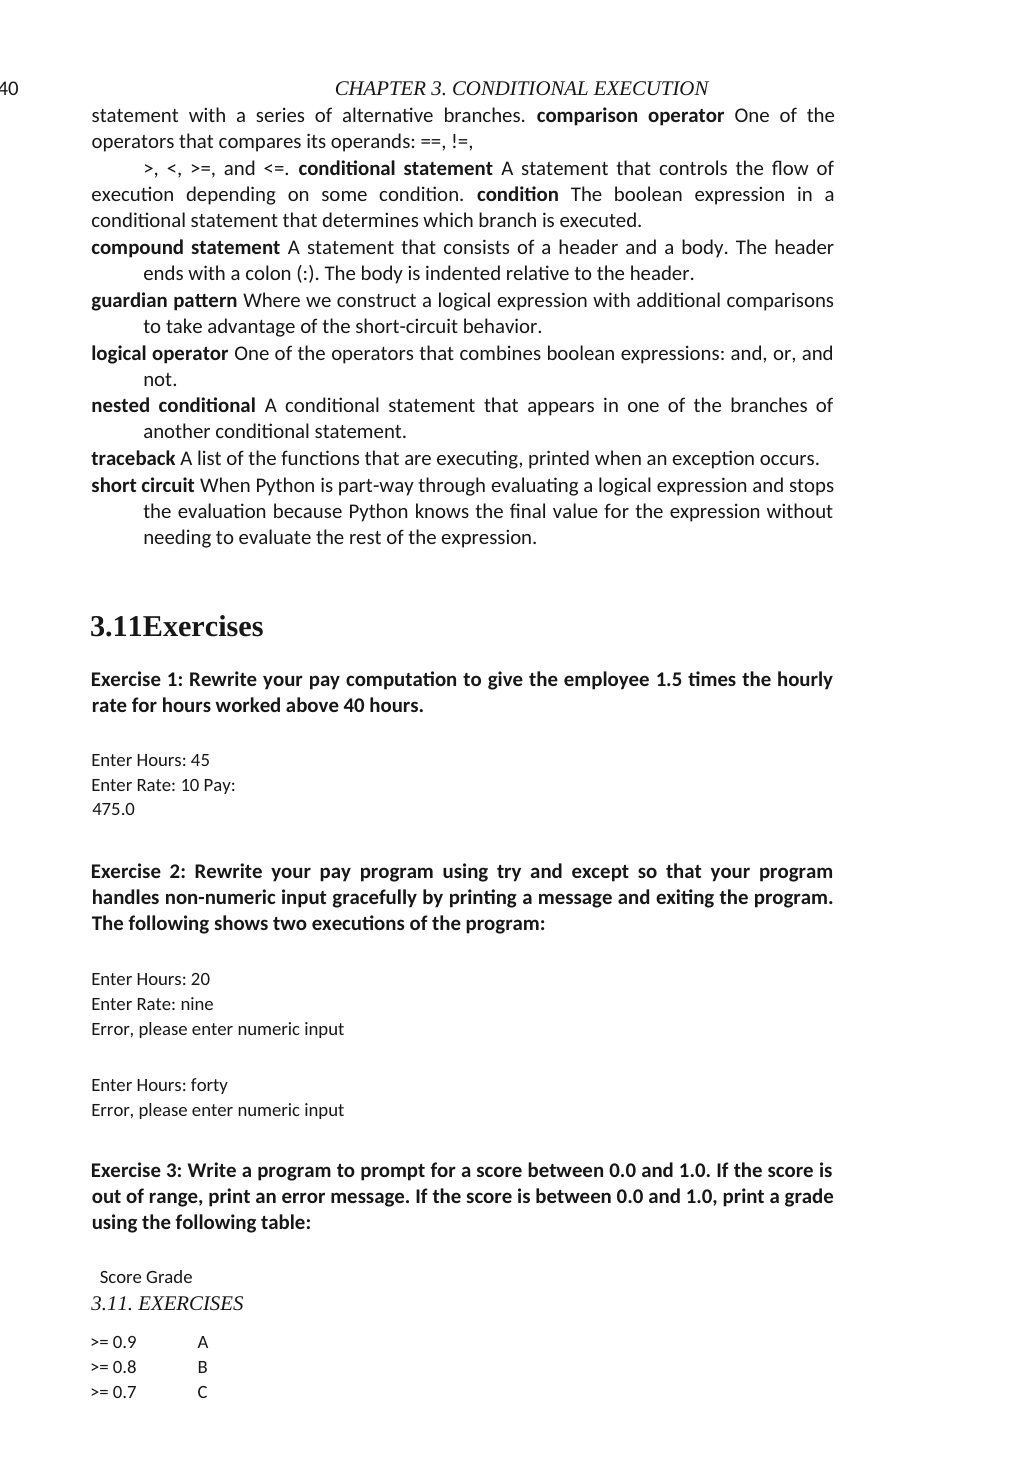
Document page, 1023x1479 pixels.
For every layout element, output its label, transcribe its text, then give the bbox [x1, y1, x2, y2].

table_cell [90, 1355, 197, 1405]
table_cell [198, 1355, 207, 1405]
text Enter Hours: 45 [91, 748, 836, 771]
text Exercise 3: Write a program to prompt for a score between 0.0 and 1.0. If the score is out of range, print an error message. If the score is between 0.0 and 1.0, print a grade using the following table: [91, 1157, 835, 1234]
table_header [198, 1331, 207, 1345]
text Error, please enter numeric input [91, 1098, 836, 1121]
text Enter Hours: forty [91, 1073, 836, 1096]
subtitle 3.11 Exercises [90, 608, 836, 643]
text logical operator One of the operators that combines boolean expressions: and, or, and not. [91, 340, 835, 391]
text Exercise 2: Rewrite your pay program using try and except so that your program handles non-numeric input gracefully by printing a message and exiting the program. The following shows two executions of the program: [91, 858, 835, 936]
text traceback A list of the functions that are executing, printed when an exception occurs. [91, 445, 835, 471]
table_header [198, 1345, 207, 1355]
text nested conditional A conditional statement that appears in one of the branches of another conditional statement. [91, 392, 835, 444]
text Enter Rate: 10 Pay: 475.0 [91, 773, 268, 820]
text Exercise 1: Rewrite your pay computation to give the employee 1.5 times the hourly rate for hours worked above 40 hours. [91, 666, 835, 717]
text Enter Rate: nine [91, 992, 836, 1014]
text Score Grade [99, 1266, 836, 1288]
text Enter Hours: 20 [91, 967, 836, 989]
text guardian pattern Where we construct a logical expression with additional comparisons to take advantage of the short-circuit behavior. [91, 287, 835, 338]
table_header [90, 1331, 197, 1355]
text >, <, >=, and <=. conditional statement A statement that controls the flow of execution depending on some condition. condition The boolean expression in a conditional statement that determines which branch is executed. [91, 155, 835, 233]
text Error, please enter numeric input [91, 1017, 836, 1039]
text compound statement A statement that consists of a header and a body. The header ends with a colon (:). The body is indented relative to the header. [91, 234, 835, 286]
text 3.11. EXERCISES [91, 1291, 836, 1314]
text short circuit When Python is part-way through evaluating a logical expression and stops the evaluation because Python knows the final value for the expression without needing to evaluate the rest of the expression. [91, 472, 835, 550]
